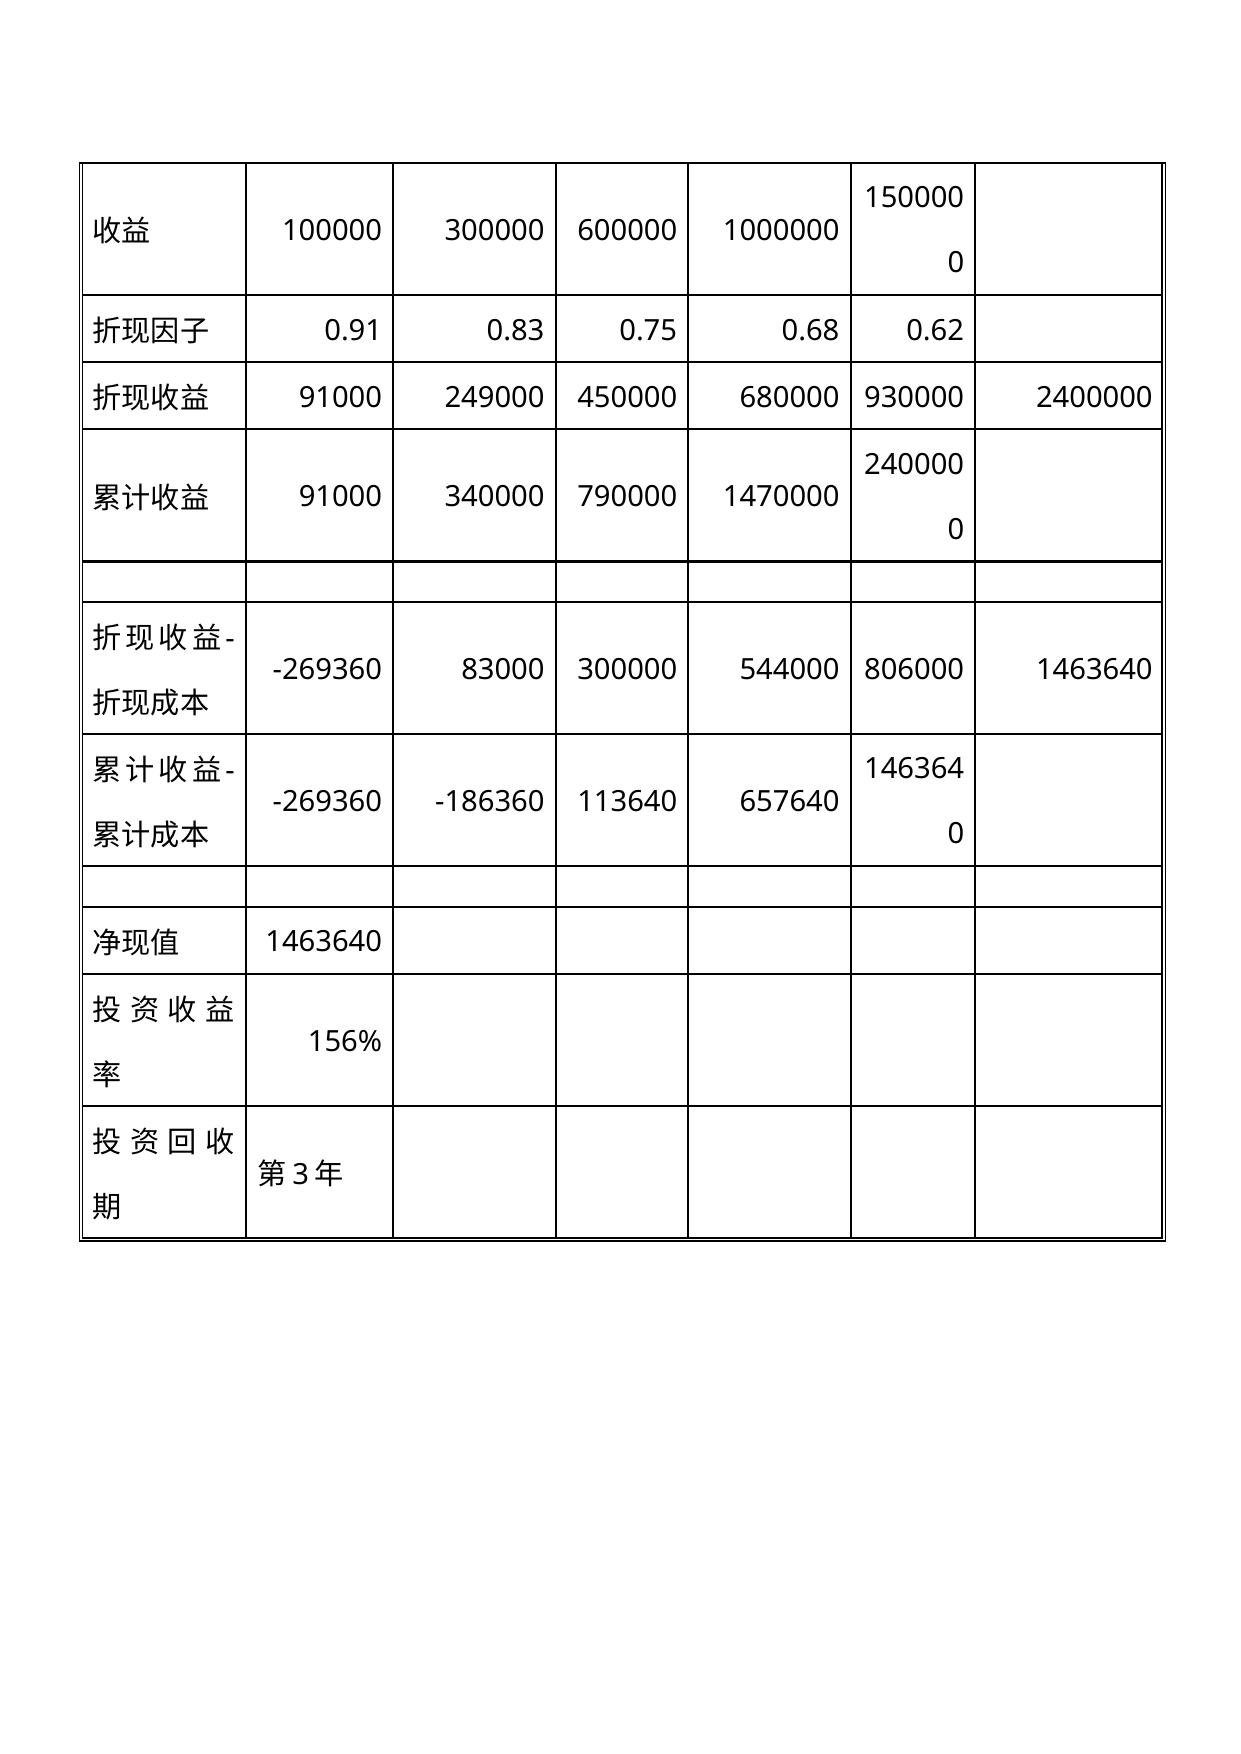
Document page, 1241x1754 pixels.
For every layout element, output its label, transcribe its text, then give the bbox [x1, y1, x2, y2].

table_cell 1000000 [689, 164, 850, 294]
table_cell 544000 [689, 603, 850, 733]
table_cell [394, 563, 555, 601]
table_cell 790000 [557, 430, 687, 560]
table_cell [83, 867, 245, 906]
table_cell [852, 908, 974, 973]
table_cell [689, 563, 850, 601]
table_cell 340000 [394, 430, 555, 560]
table_cell 累计收益-累计成本 [83, 735, 245, 865]
table_cell 249000 [394, 363, 555, 428]
table_cell 300000 [394, 164, 555, 294]
table_cell [689, 1107, 850, 1237]
table_cell 1470000 [689, 430, 850, 560]
table_cell [976, 430, 1161, 560]
table_cell -269360 [247, 603, 392, 733]
table_cell [852, 867, 974, 906]
table_cell [394, 975, 555, 1105]
table_cell [557, 563, 687, 601]
table_cell 1463640 [976, 603, 1161, 733]
table_cell [852, 1107, 974, 1237]
table_cell 600000 [557, 164, 687, 294]
table_cell [976, 975, 1161, 1105]
table_cell 0.91 [247, 296, 392, 361]
table_cell 300000 [557, 603, 687, 733]
table_cell 收益 [83, 164, 245, 294]
table_cell 折现收益 [83, 363, 245, 428]
table_cell 1500000 [852, 164, 974, 294]
table_cell 83000 [394, 603, 555, 733]
table_cell 680000 [689, 363, 850, 428]
table_cell 1463640 [852, 735, 974, 865]
table_cell 投资回收期 [83, 1107, 245, 1237]
table_cell 0.75 [557, 296, 687, 361]
table_cell [976, 867, 1161, 906]
table_cell 投资收益率 [83, 975, 245, 1105]
table_cell 100000 [247, 164, 392, 294]
table_cell 累计收益 [83, 430, 245, 560]
table_cell 657640 [689, 735, 850, 865]
table_cell [557, 975, 687, 1105]
table_cell [689, 975, 850, 1105]
table_cell 156% [247, 975, 392, 1105]
table_cell 折现收益-折现成本 [83, 603, 245, 733]
table_cell 折现因子 [83, 296, 245, 361]
table_cell [394, 1107, 555, 1237]
table_cell 1463640 [247, 908, 392, 973]
table_cell [557, 908, 687, 973]
table_cell 2400000 [852, 430, 974, 560]
table_cell [976, 908, 1161, 973]
table_cell 806000 [852, 603, 974, 733]
table_cell [689, 867, 850, 906]
table_cell [976, 735, 1161, 865]
table_cell 0.83 [394, 296, 555, 361]
table_cell 2400000 [976, 363, 1161, 428]
table_cell [247, 563, 392, 601]
table_cell [557, 867, 687, 906]
table_cell [976, 164, 1161, 294]
table_cell 450000 [557, 363, 687, 428]
table_cell 净现值 [83, 908, 245, 973]
table_cell -186360 [394, 735, 555, 865]
table_cell 91000 [247, 430, 392, 560]
table_cell 91000 [247, 363, 392, 428]
table_cell [976, 563, 1161, 601]
table_cell 第3年 [247, 1107, 392, 1237]
table_cell [976, 1107, 1161, 1237]
table_cell 0.62 [852, 296, 974, 361]
table_cell [247, 867, 392, 906]
table_cell -269360 [247, 735, 392, 865]
table_cell [852, 975, 974, 1105]
table_cell [394, 867, 555, 906]
table_cell [976, 296, 1161, 361]
table_cell 0.68 [689, 296, 850, 361]
table_cell 930000 [852, 363, 974, 428]
table_cell [557, 1107, 687, 1237]
table_cell 113640 [557, 735, 687, 865]
table_cell [689, 908, 850, 973]
table_cell [394, 908, 555, 973]
table_cell [83, 563, 245, 601]
table_cell [852, 563, 974, 601]
